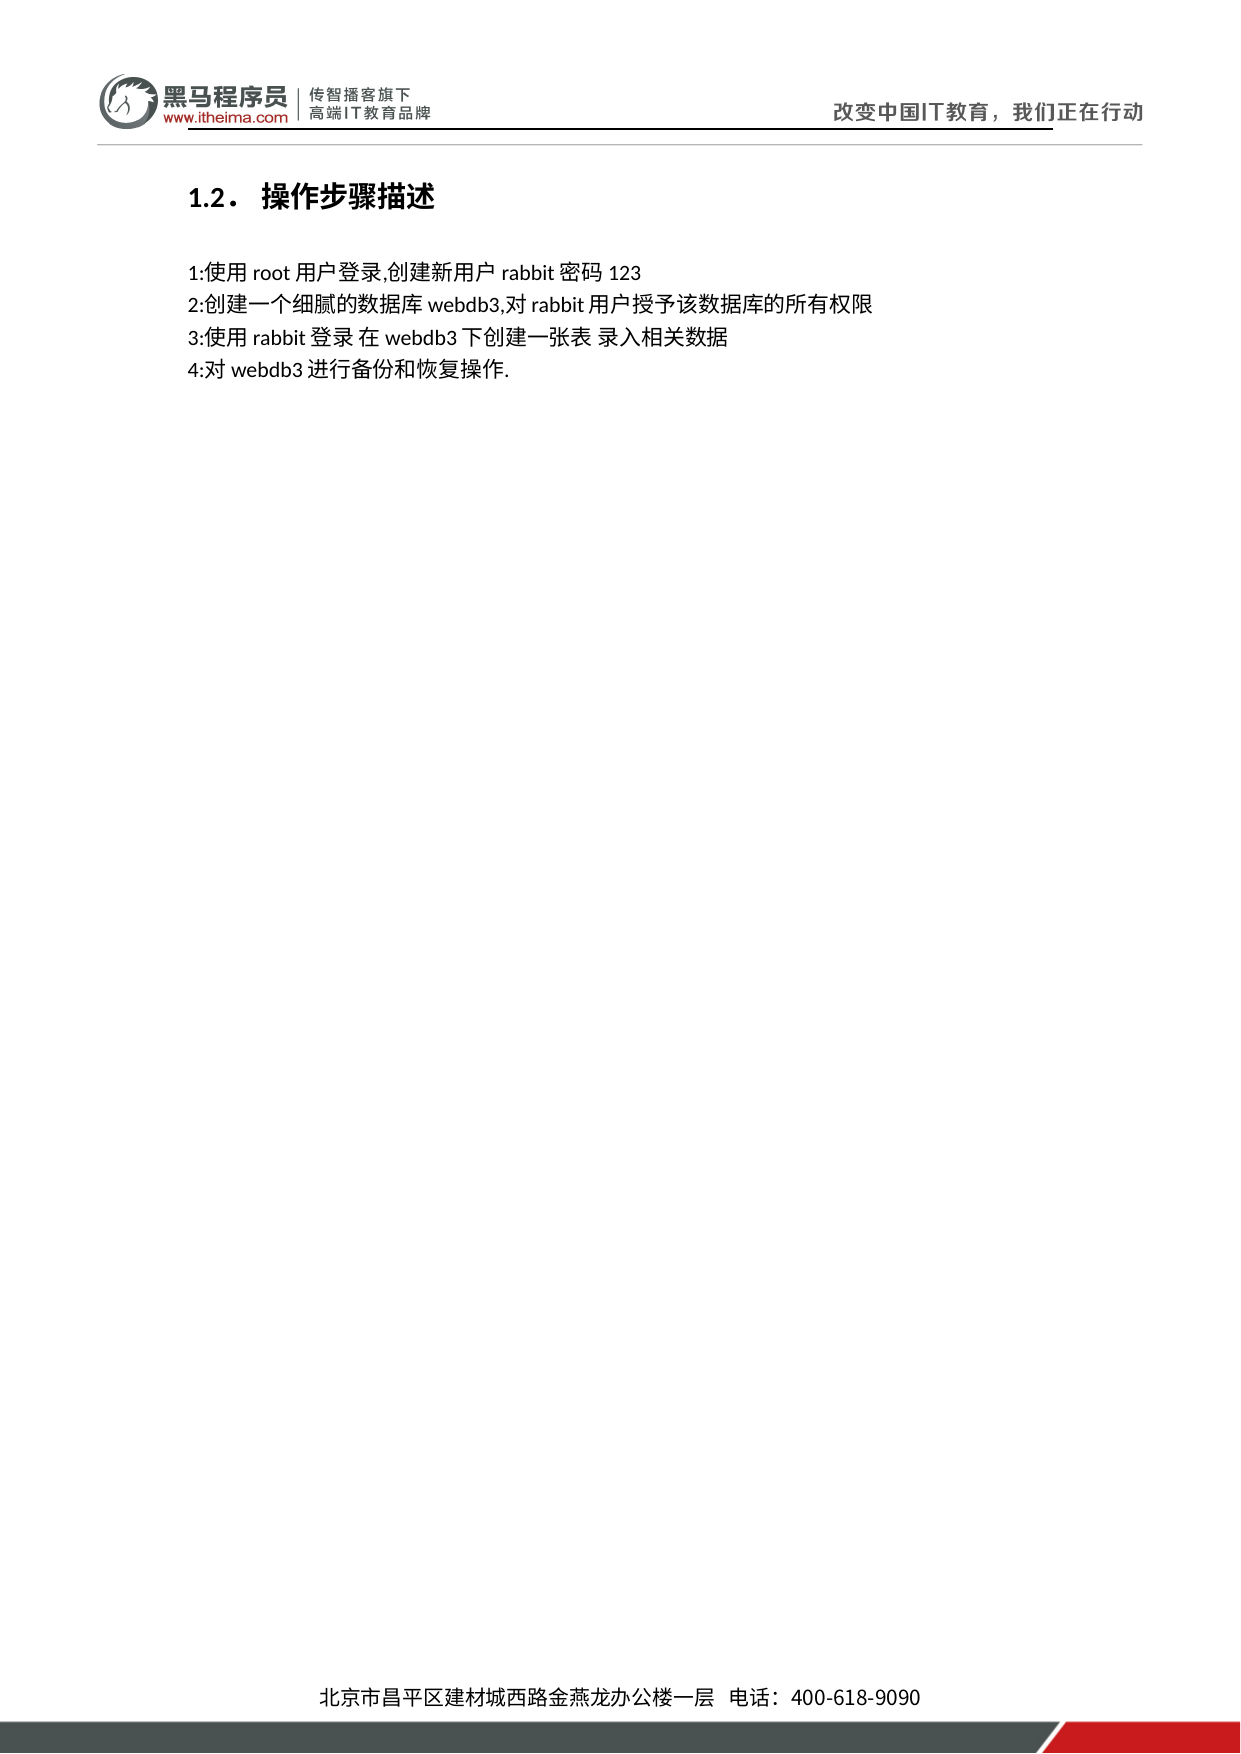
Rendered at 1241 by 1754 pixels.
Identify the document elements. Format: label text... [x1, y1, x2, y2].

subtitle 操作步骤描述 [187, 162, 1053, 227]
text 4:对webdb3进行备份和恢复操作. [187, 352, 1053, 384]
text 2:创建一个细腻的数据库webdb3,对rabbit用户授予该数据库的所有权限 [187, 287, 1053, 319]
text 3:使用rabbit登录 在webdb3下创建一张表 录入相关数据 [187, 319, 1053, 352]
picture [0, 3, 1241, 153]
text 1:使用root用户登录,创建新用户rabbit 密码 123 [187, 254, 1053, 287]
picture [0, 1662, 1241, 1753]
